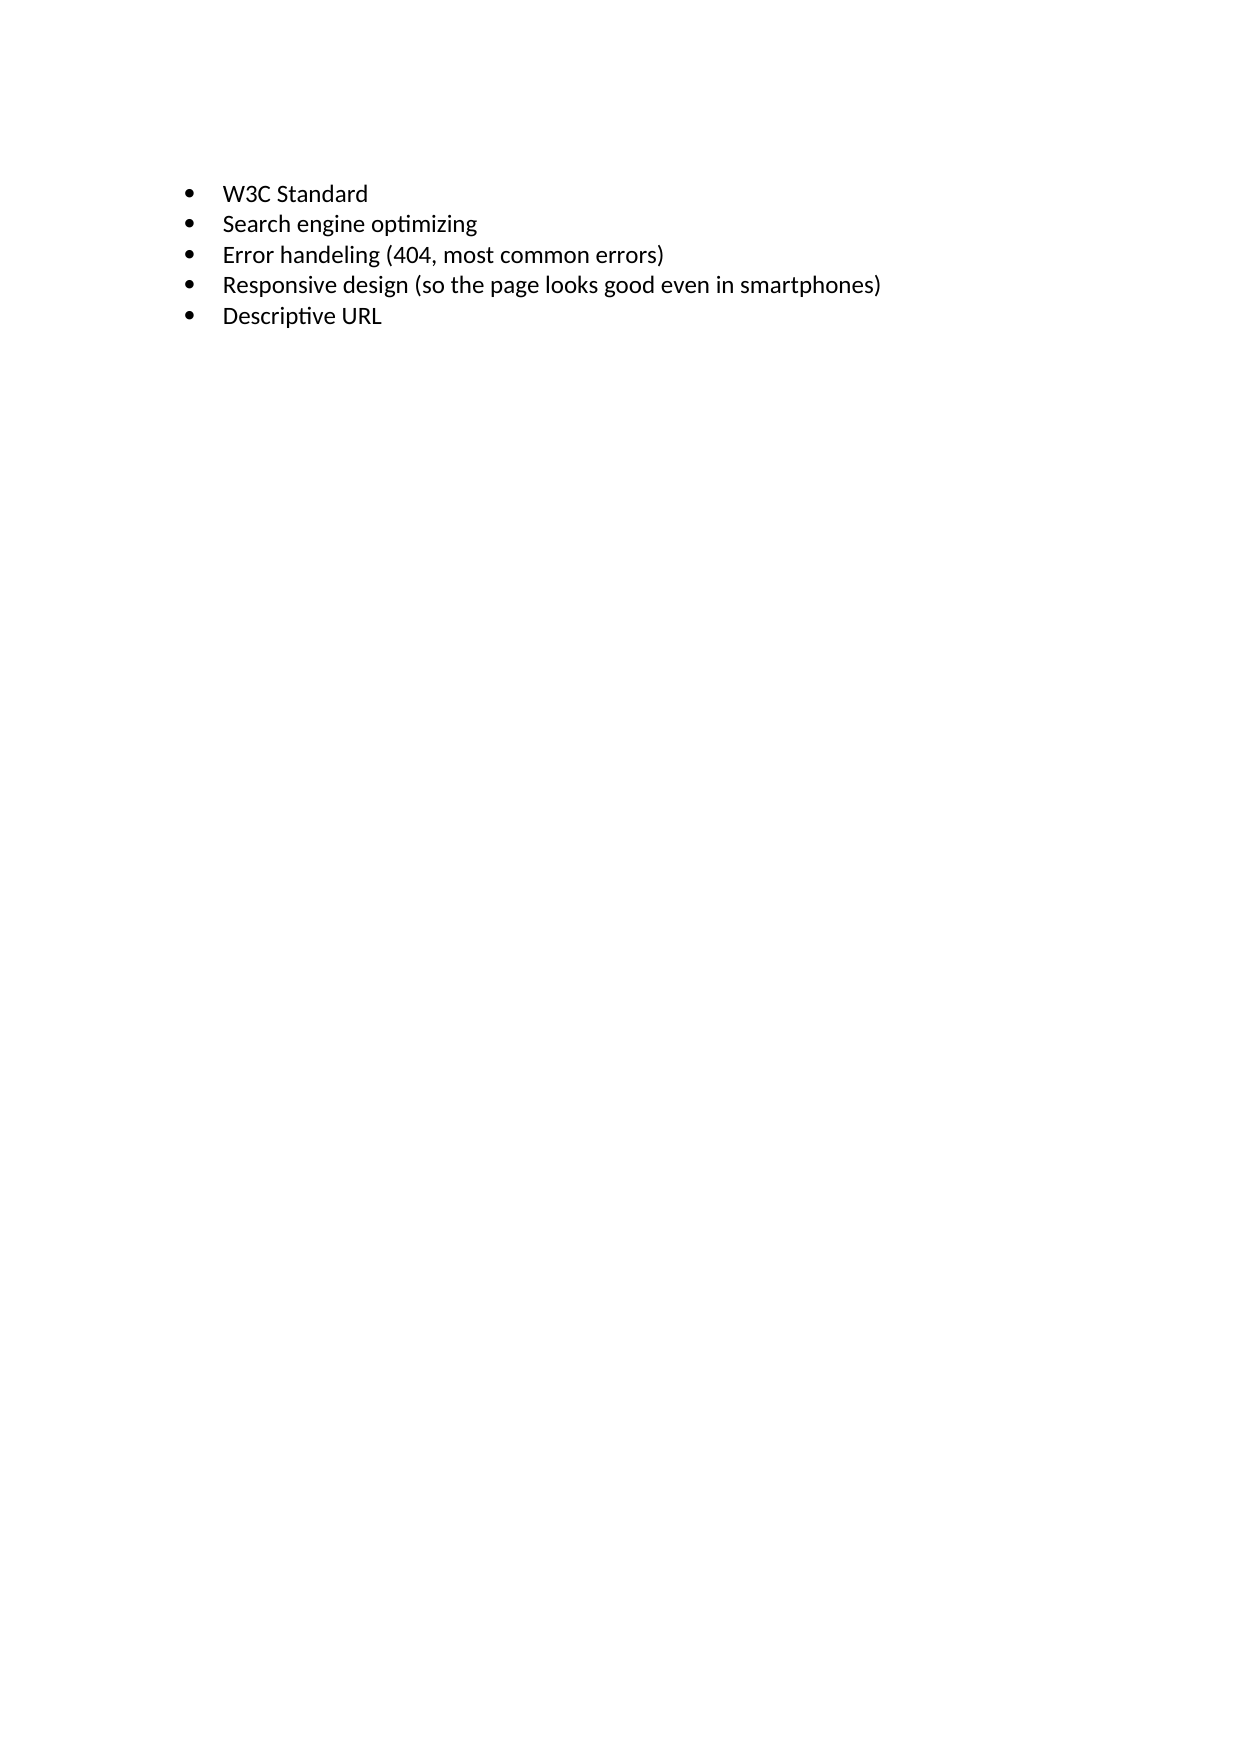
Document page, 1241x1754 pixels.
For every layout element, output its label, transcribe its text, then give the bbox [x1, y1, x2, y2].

list Descriptive URL [185, 300, 1093, 331]
list Search engine optimizing [185, 209, 1093, 239]
list Error handeling (404, most common errors) [185, 239, 1093, 270]
list W3C Standard [185, 178, 1093, 209]
list Responsive design (so the page looks good even in smartphones) [185, 270, 1093, 300]
